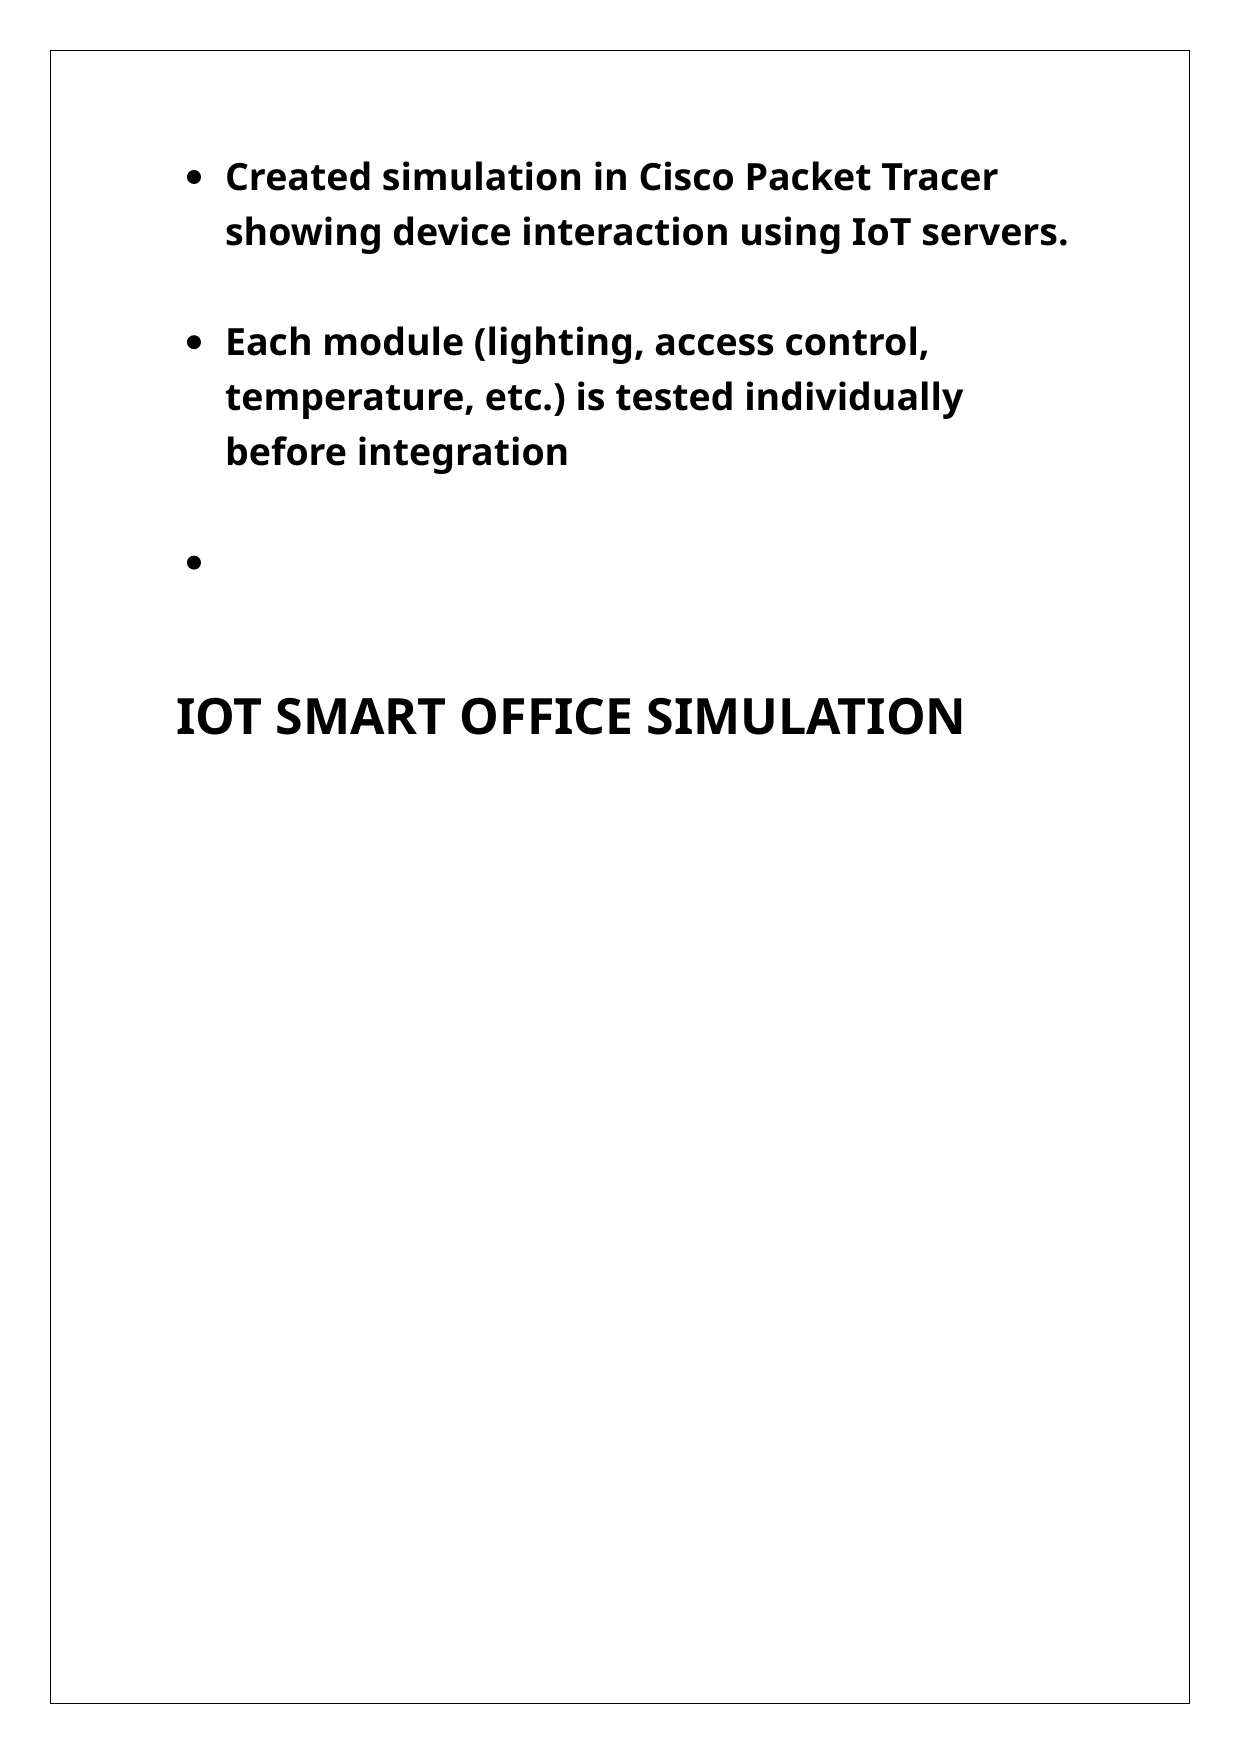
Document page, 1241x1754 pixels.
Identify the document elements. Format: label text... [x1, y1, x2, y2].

list Created simulation in Cisco Packet Tracer showing device interaction using IoT servers. [187, 150, 1090, 256]
text IOT SMART OFFICE SIMULATION [150, 681, 1090, 749]
list Each module (lighting, access control, temperature, etc.) is tested individually before integration [187, 315, 1090, 477]
